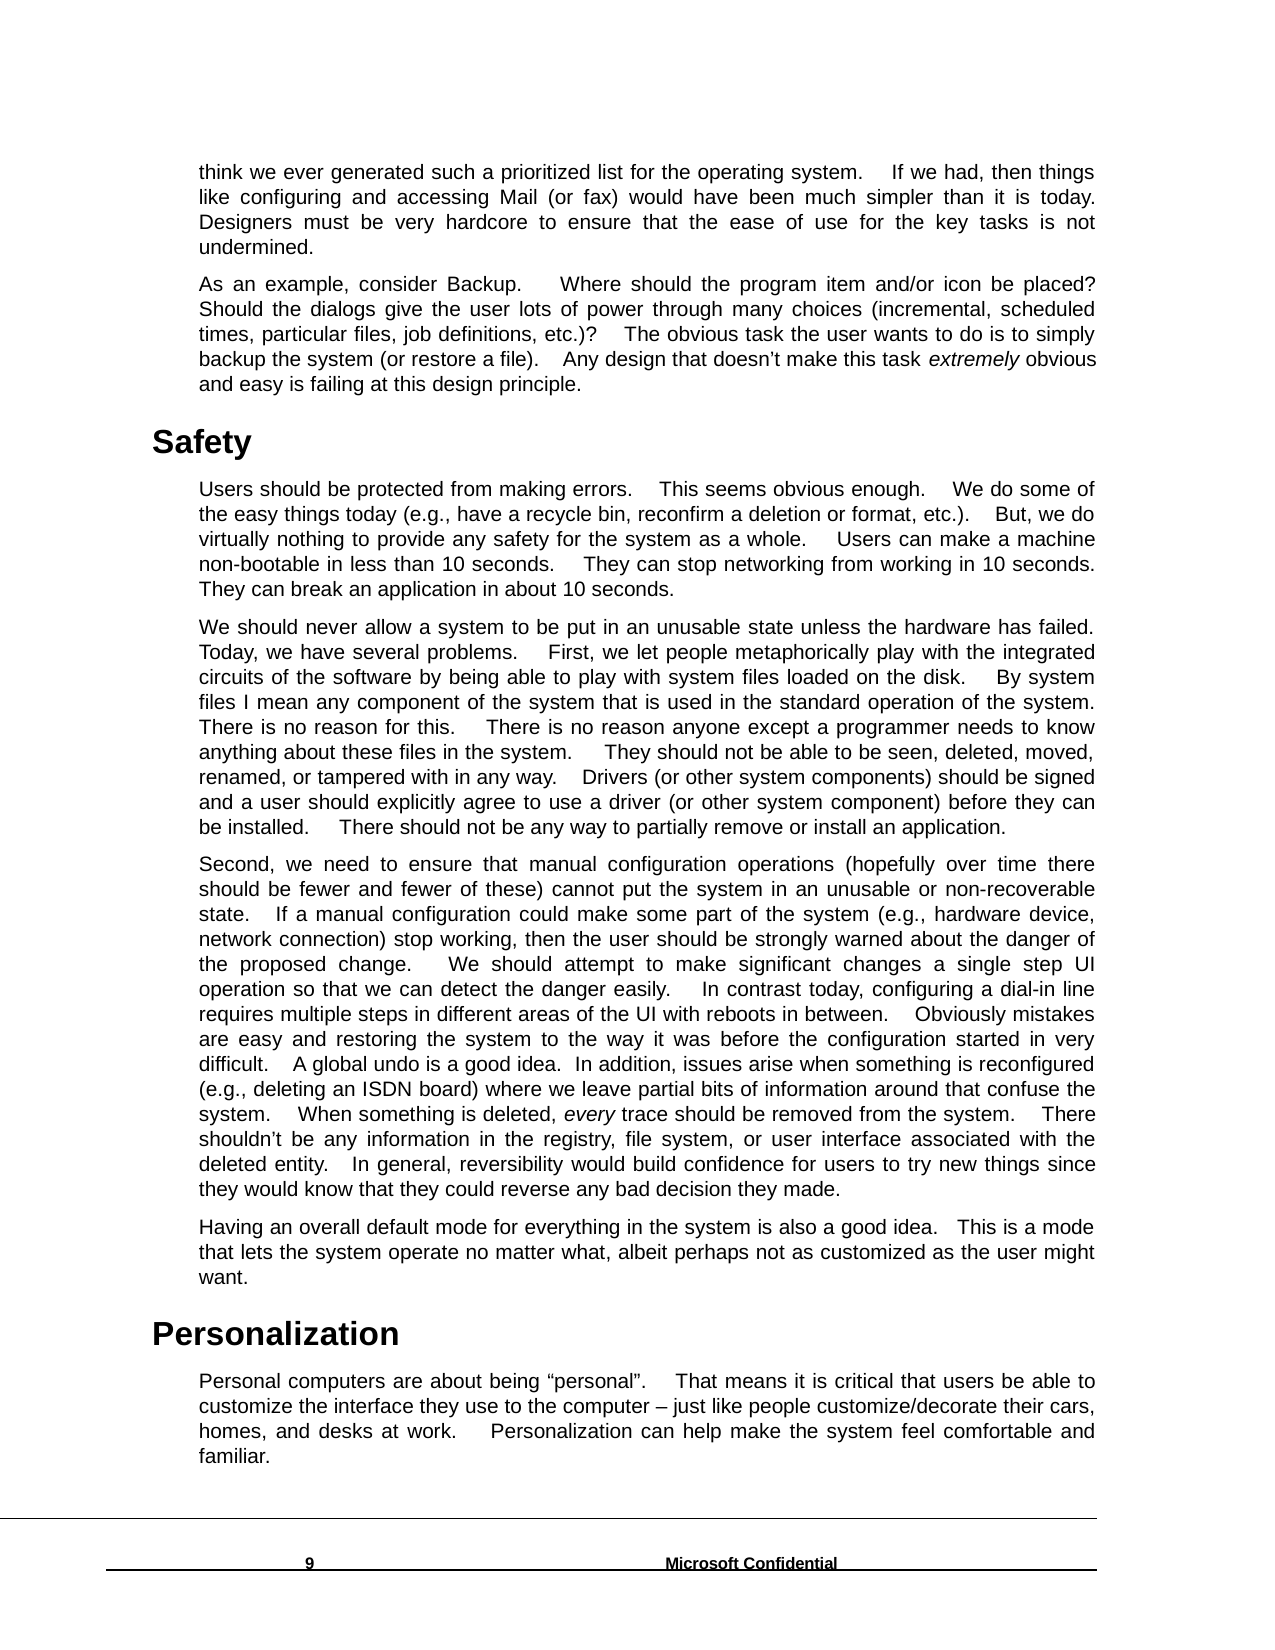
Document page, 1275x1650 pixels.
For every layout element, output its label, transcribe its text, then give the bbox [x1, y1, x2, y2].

text As an example, consider Backup. Where should the program item and/or icon be placed? Should the dialogs give the user lots of power through many choices (incremental, scheduled times, particular files, job definitions, etc.)? The obvious task the user wants to do is to simply backup the system (or restore a file). Any design that doesn’t make this task extremely obvious and easy is failing at this design principle. [199, 272, 1097, 397]
text We should never allow a system to be put in an unusable state unless the hardware has failed. Today, we have several problems. First, we let people metaphorically play with the integrated circuits of the software by being able to play with system files loaded on the disk. By system files I mean any component of the system that is used in the standard operation of the system. There is no reason for this. There is no reason anyone except a programmer needs to know anything about these files in the system. They should not be able to be seen, deleted, moved, renamed, or tampered with in any way. Drivers (or other system components) should be signed and a user should explicitly agree to use a driver (or other system component) before they can be installed. There should not be any way to partially remove or install an application. [199, 614, 1097, 839]
subtitle Personalization [152, 1314, 1097, 1353]
text Second, we need to ensure that manual configuration operations (hopefully over time there should be fewer and fewer of these) cannot put the system in an unusable or non-recoverable state. If a manual configuration could make some part of the system (e.g., hardware device, network connection) stop working, then the user should be strongly warned about the danger of the proposed change. We should attempt to make significant changes a single step UI operation so that we can detect the danger easily. In contrast today, configuring a dial-in line requires multiple steps in different areas of the UI with reboots in between. Obviously mistakes are easy and restoring the system to the way it was before the configuration started in very difficult. A global undo is a good idea. In addition, issues arise when something is reconfigured (e.g., deleting an ISDN board) where we leave partial bits of information around that confuse the system. When something is deleted, every trace should be removed from the system. There shouldn’t be any information in the registry, file system, or user interface associated with the deleted entity. In general, reversibility would build confidence for users to try new things since they would know that they could reverse any bad decision they made. [199, 852, 1097, 1202]
text Personal computers are about being “personal”. That means it is critical that users be able to customize the interface they use to the computer – just like people customize/decorate their cars, homes, and desks at work. Personalization can help make the system feel comfortable and familiar. [199, 1369, 1097, 1469]
text Having an overall default mode for everything in the system is also a good idea. This is a mode that lets the system operate no matter what, albeit perhaps not as customized as the user might want. [199, 1214, 1097, 1289]
subtitle Safety [152, 422, 1097, 460]
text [199, 159, 1097, 259]
text Users should be protected from making errors. This seems obvious enough. We do some of the easy things today (e.g., have a recycle bin, reconfirm a deletion or format, etc.). But, we do virtually nothing to provide any safety for the system as a whole. Users can make a machine non-bootable in less than 10 seconds. They can stop networking from working in 10 seconds. They can break an application in about 10 seconds. [199, 477, 1097, 602]
